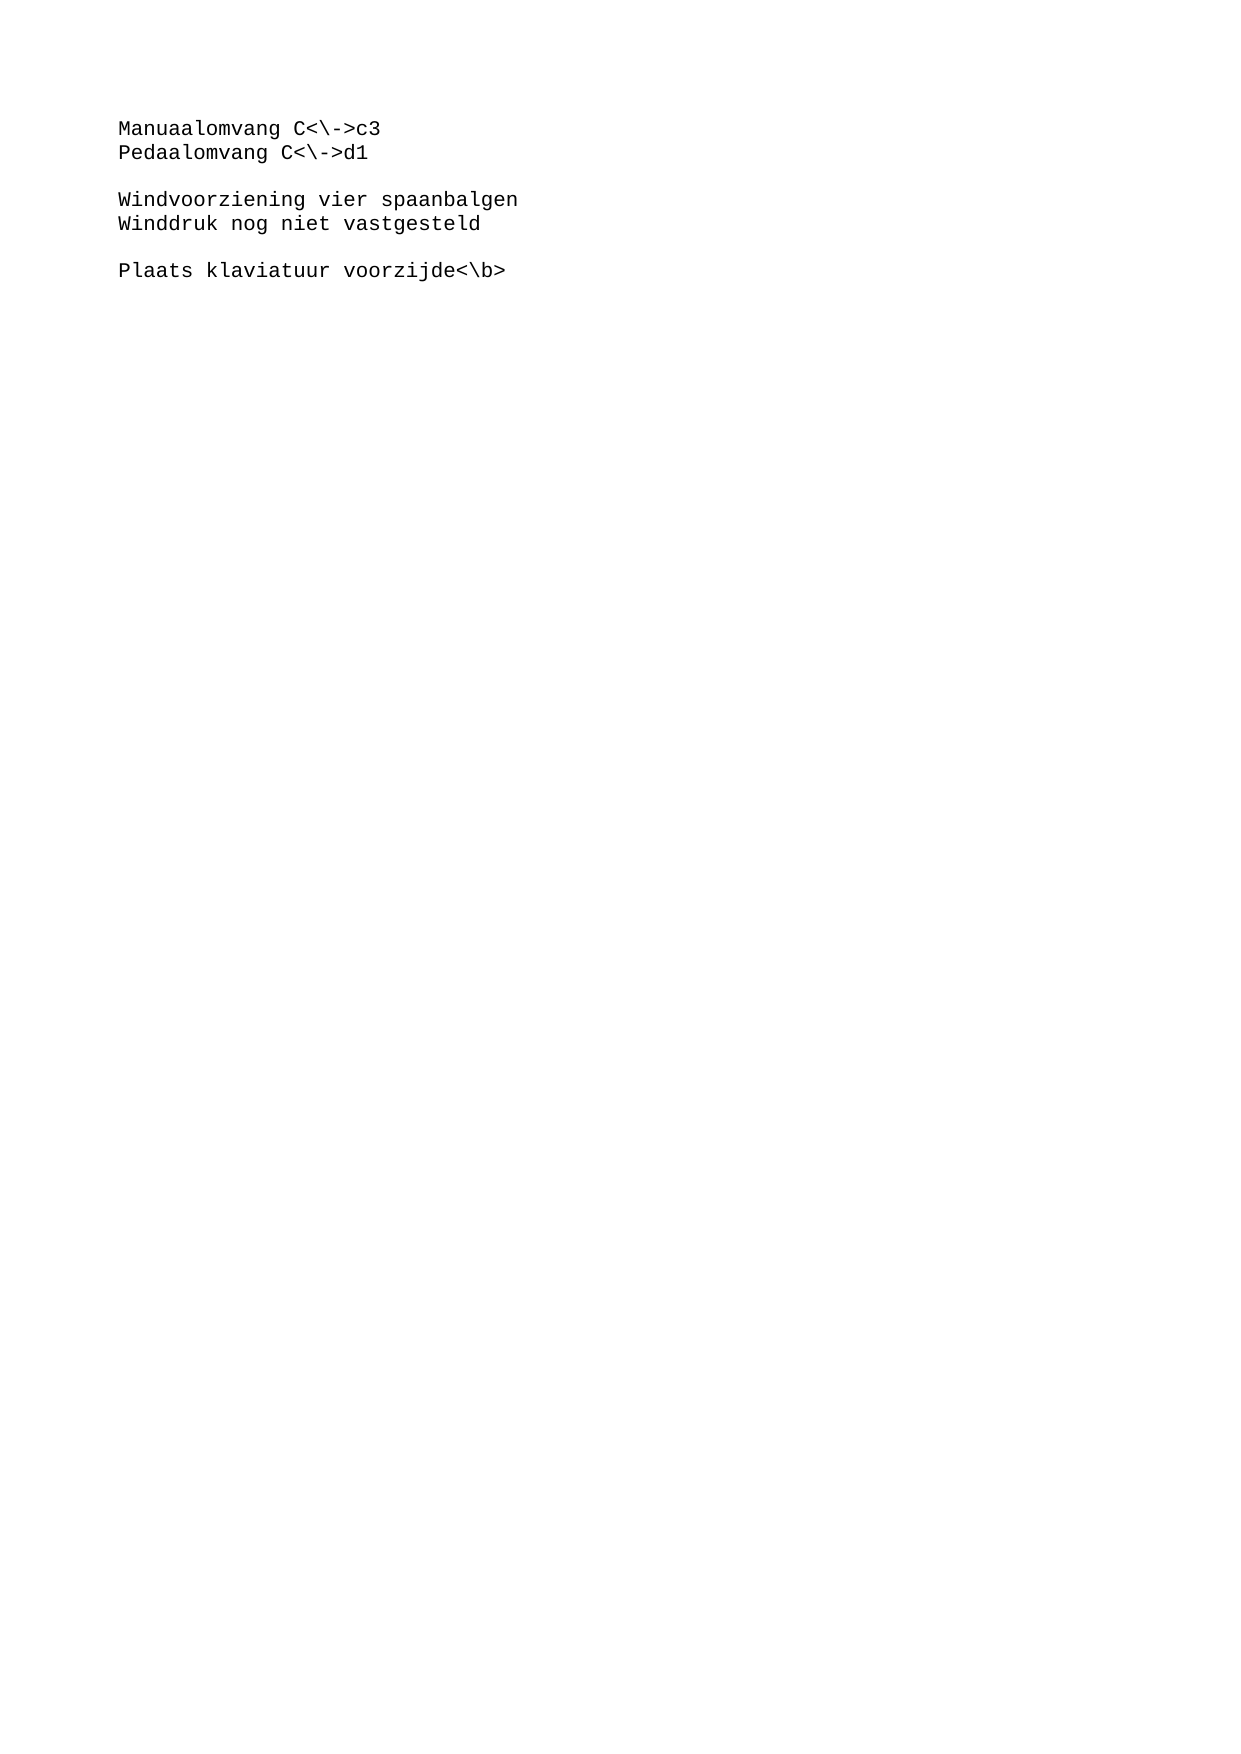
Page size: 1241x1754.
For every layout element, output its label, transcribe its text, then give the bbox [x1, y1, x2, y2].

text Manuaalomvang C<\->c3 [118, 118, 1122, 142]
text Plaats klaviatuur voorzijde<\b> [118, 260, 1122, 284]
text Pedaalomvang C<\->d1 [118, 142, 1122, 165]
text Winddruk nog niet vastgesteld [118, 213, 1122, 236]
text Windvoorziening vier spaanbalgen [118, 189, 1122, 213]
